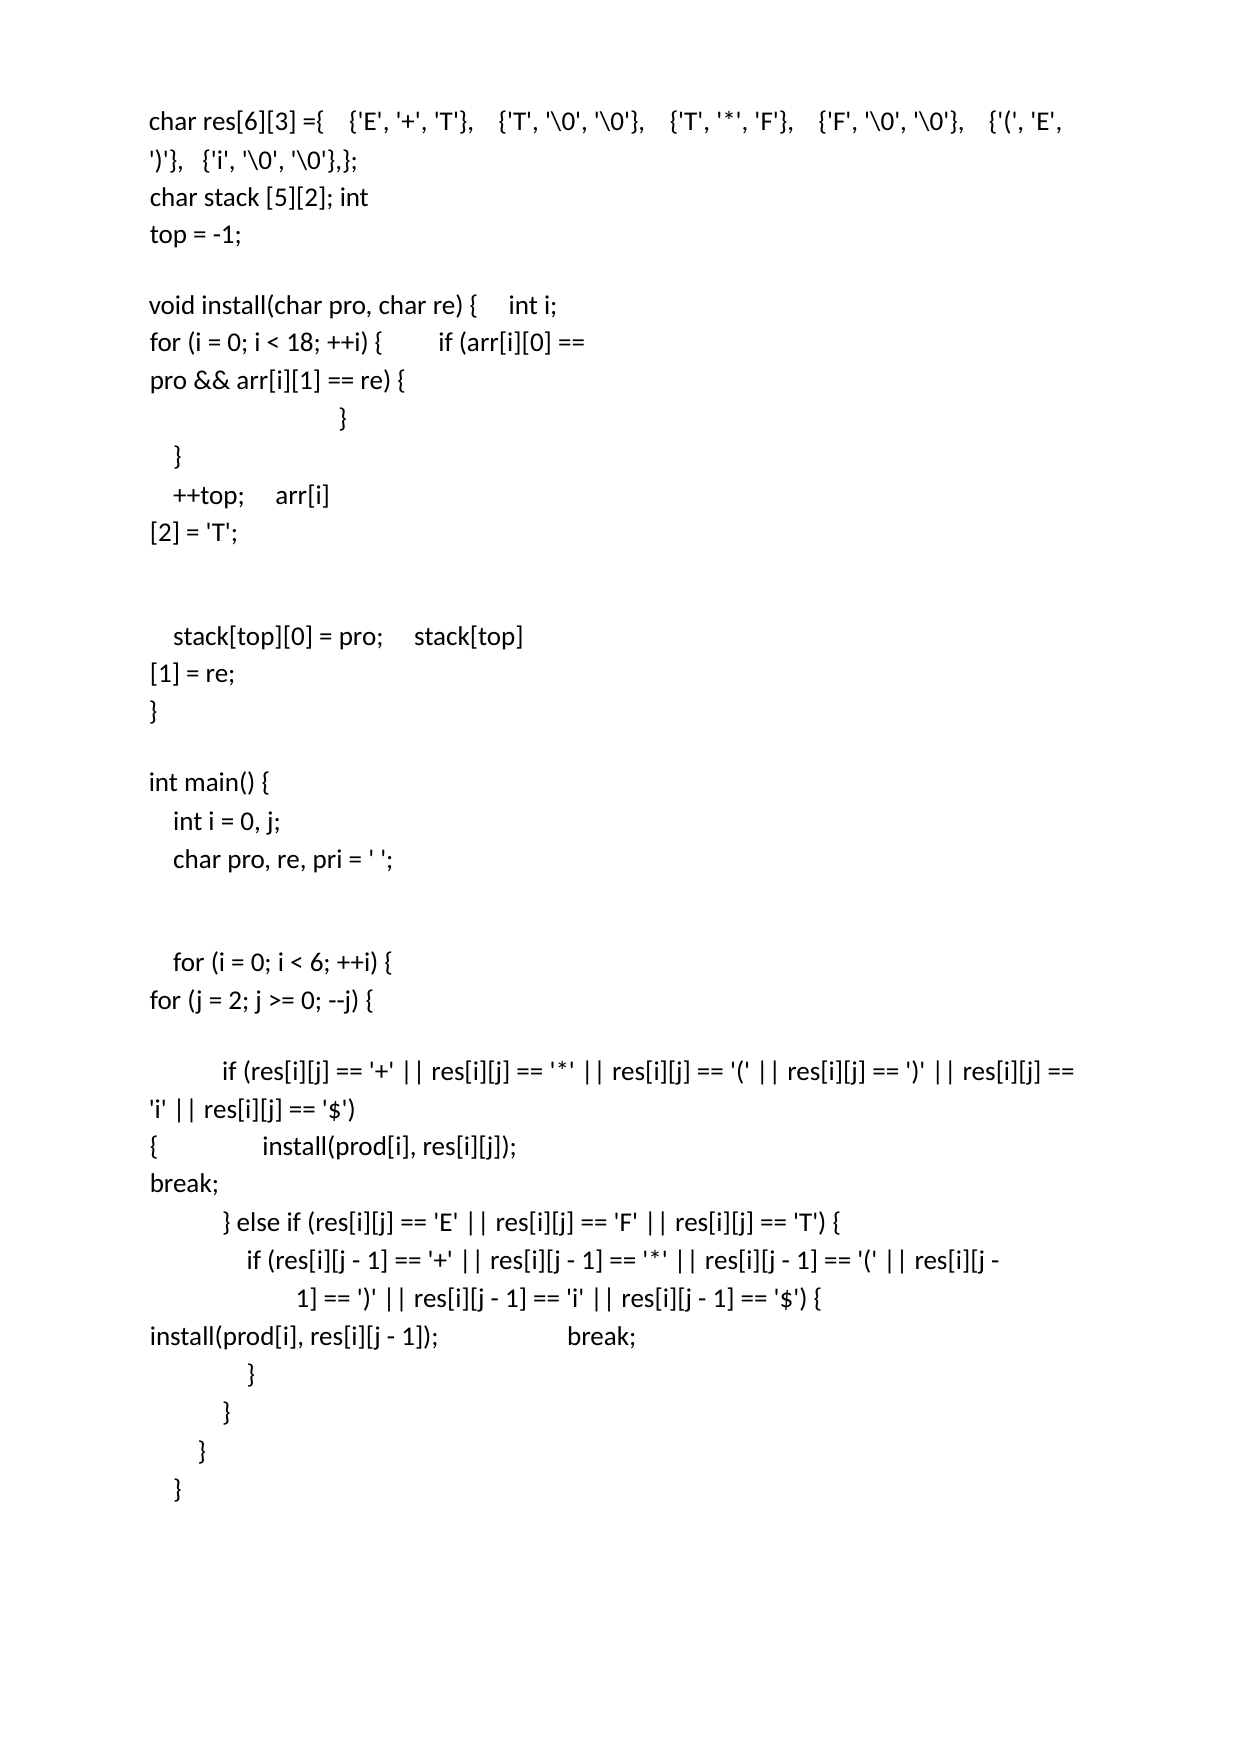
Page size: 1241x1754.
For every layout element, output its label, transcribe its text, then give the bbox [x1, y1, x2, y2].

text void install(char pro, char re) { int i; for (i = 0; i < 18; ++i) { if (arr[i][0] == pro && arr[i][1] == re) { [148, 288, 609, 396]
text } [148, 439, 1080, 473]
text if (res[i][j - 1] == '+' || res[i][j - 1] == '*' || res[i][j - 1] == '(' || res[i][j - [148, 1243, 1080, 1276]
text char pro, re, pri = ' '; [148, 842, 1080, 875]
text } [148, 1357, 1080, 1390]
text } [148, 1396, 1080, 1429]
text if (res[i][j] == '+' || res[i][j] == '*' || res[i][j] == '(' || res[i][j] == ')' || res[i][j] == [148, 1054, 1080, 1087]
text 1] == ')' || res[i][j - 1] == 'i' || res[i][j - 1] == '$') { install(prod[i], res[i][j - 1]); break; [148, 1282, 825, 1352]
text for (i = 0; i < 6; ++i) { for (j = 2; j >= 0; --j) { [148, 946, 433, 1016]
text ')'}, {'i', '\0', '\0'},}; char stack [5][2]; int top = -1; [148, 143, 370, 250]
text 'i' || res[i][j] == '$') { install(prod[i], res[i][j]); break; [148, 1092, 534, 1200]
text } [148, 401, 1080, 434]
text int main() { [148, 765, 1080, 798]
text ++top; arr[i][2] = 'T'; [148, 478, 337, 548]
text } [148, 694, 1080, 727]
text } else if (res[i][j] == 'E' || res[i][j] == 'F' || res[i][j] == 'T') { [148, 1205, 1080, 1238]
text int i = 0, j; [148, 804, 1080, 837]
text char res[6][3] ={ {'E', '+', 'T'}, {'T', '\0', '\0'}, {'T', '*', 'F'}, {'F', '\0', '\0'}, {'(', 'E', [148, 104, 1080, 137]
text } [148, 1472, 1080, 1505]
text stack[top][0] = pro; stack[top][1] = re; [148, 619, 533, 689]
text } [148, 1434, 1080, 1467]
